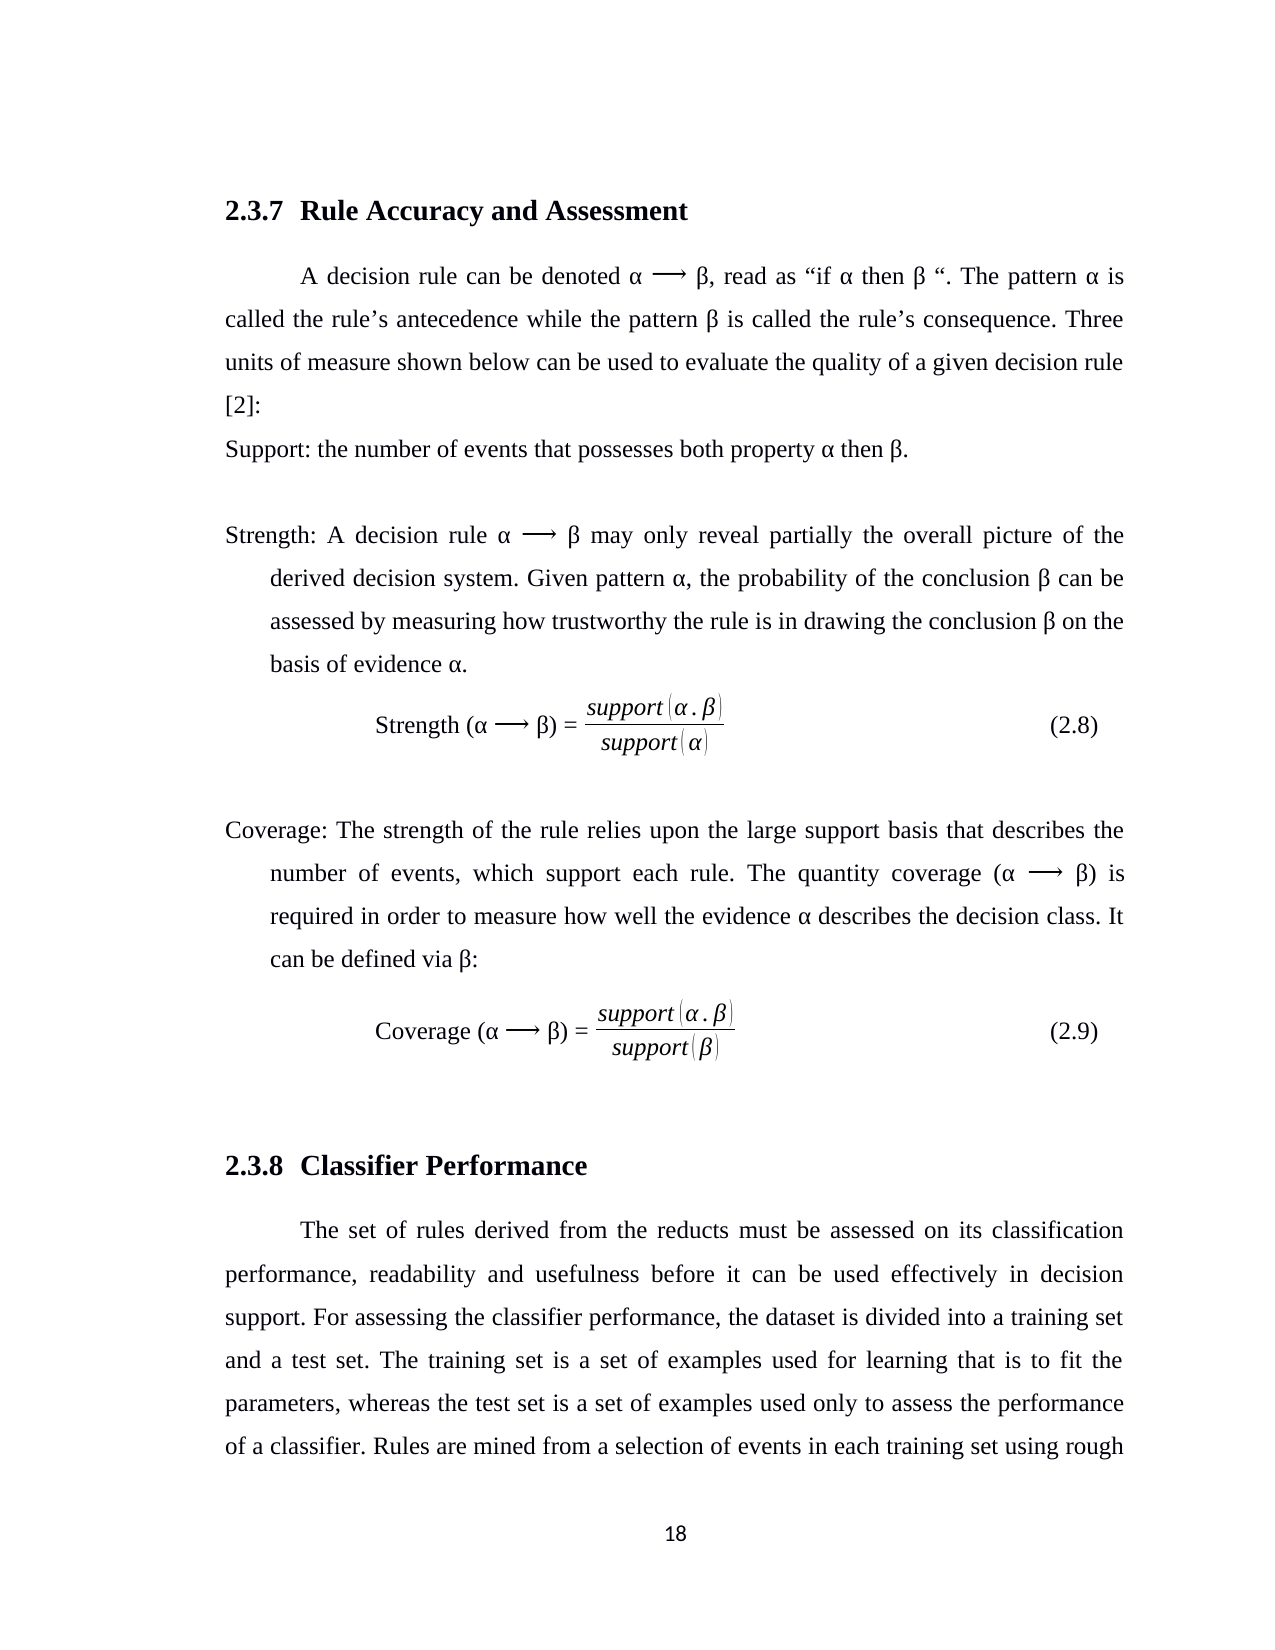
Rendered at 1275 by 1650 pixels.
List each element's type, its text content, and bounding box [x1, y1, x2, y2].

list Strength (α β) = (2.8) [300, 692, 1125, 757]
list Strength: A decision rule α β may only reveal partially the overall picture of the derived decision system. Given pattern α, the probability of the conclusion β can be assessed by measuring how trustworthy the rule is in drawing the conclusion β on the basis of evidence α. [225, 520, 1125, 678]
text 2.3.8 Classifier Performance [225, 1148, 1125, 1182]
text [225, 1216, 1125, 1460]
list Coverage: The strength of the rule relies upon the large support basis that describes the number of events, which support each rule. The quantity coverage (α β) is required in order to measure how well the evidence α describes the decision class. It can be defined via β: [225, 815, 1125, 973]
text 2.3.7 Rule Accuracy and Assessment [225, 193, 1125, 227]
list Support: the number of events that possesses both property α then β. [225, 434, 1125, 462]
text Coverage (α β) = (2.9) [225, 998, 1125, 1063]
text A decision rule can be denoted α β, read as “if α then β “. The pattern α is called the rule’s antecedence while the pattern β is called the rule’s consequence. Three units of measure shown below can be used to evaluate the quality of a given decision rule [2]: [225, 260, 1125, 419]
